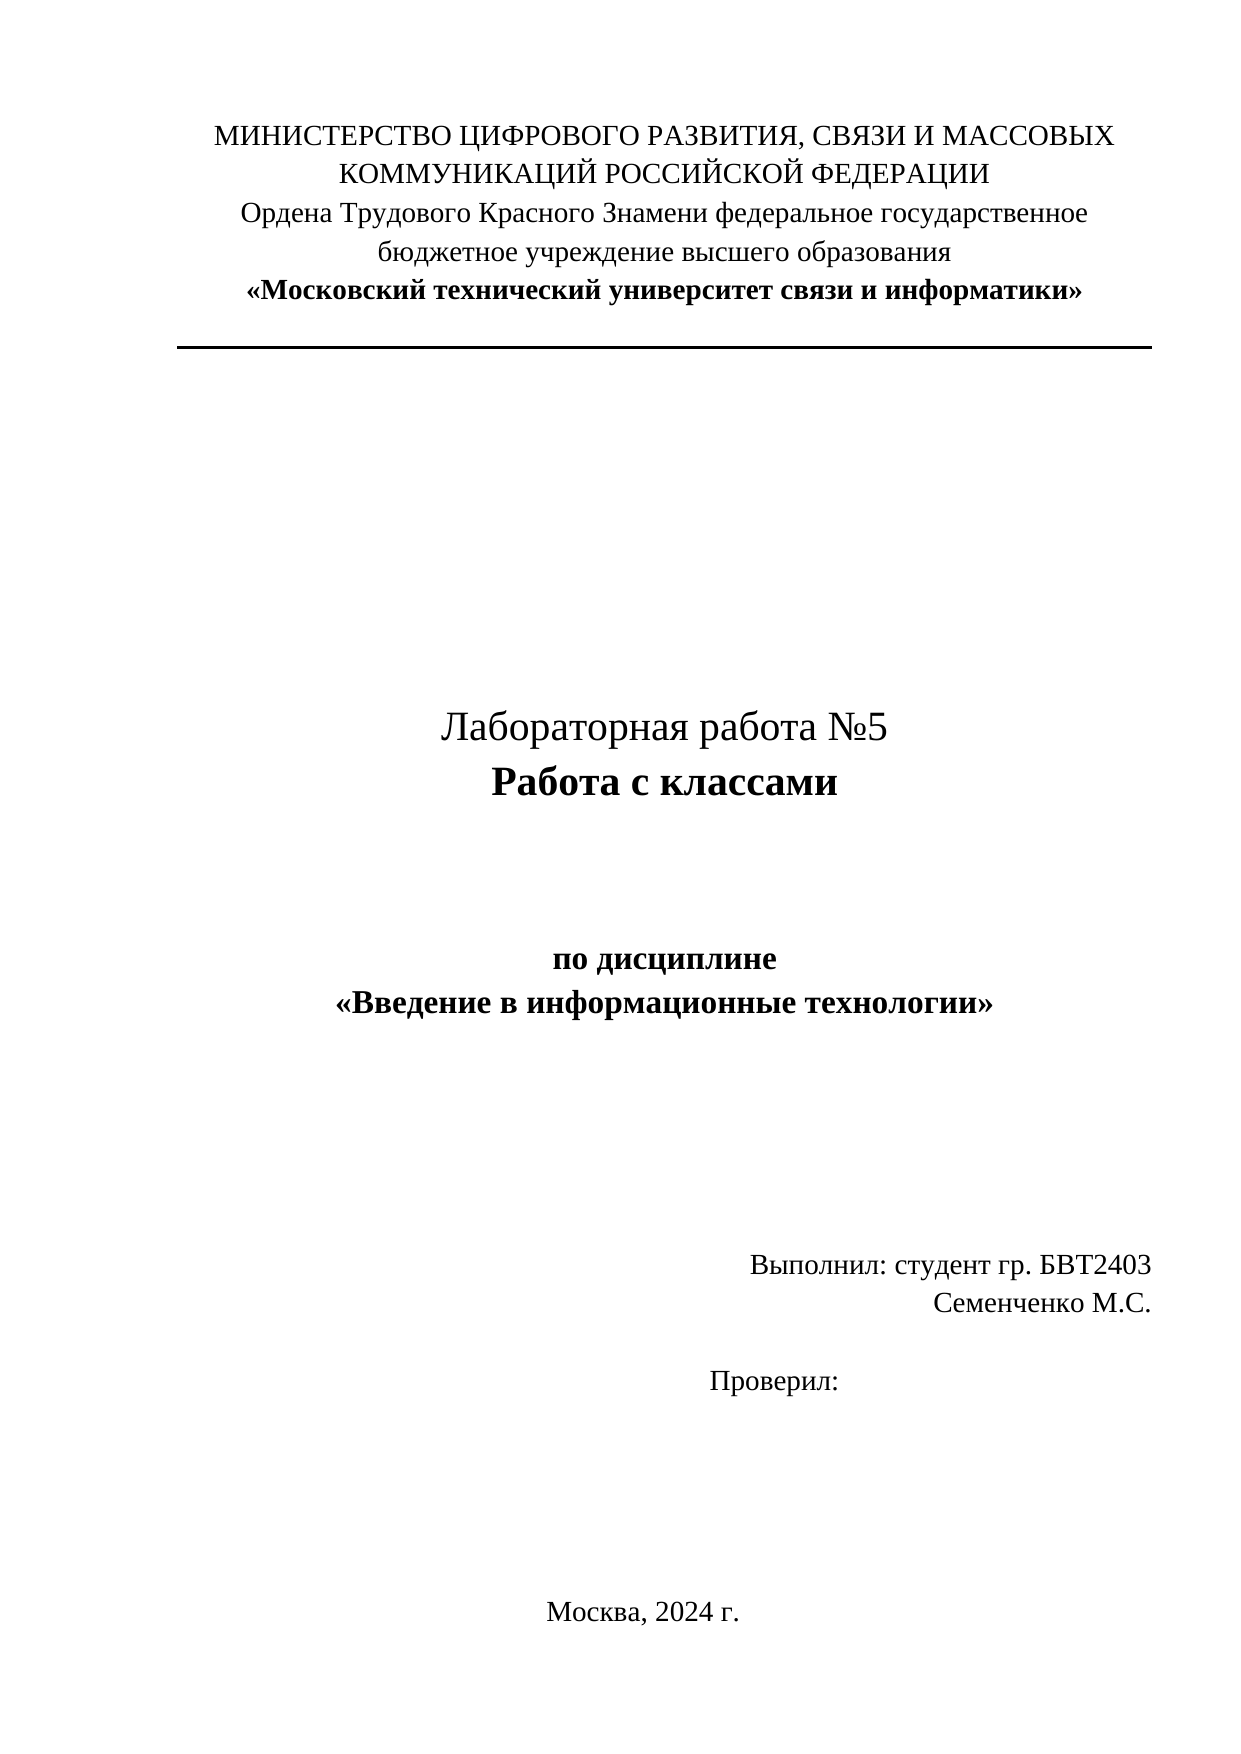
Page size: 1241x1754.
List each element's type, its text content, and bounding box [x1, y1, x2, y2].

text Семенченко М.С. [177, 1286, 1152, 1319]
text Москва, 2024 г. [472, 1594, 1152, 1627]
subtitle Работа с классами [177, 757, 1152, 804]
text «Введение в информационные технологии» [177, 983, 1152, 1021]
text Ордена Трудового Красного Знамени федеральное государственное бюджетное учреждение высшего образования [177, 195, 1152, 267]
text МИНИСТЕРСТВО ЦИФРОВОГО РАЗВИТИЯ, СВЯЗИ И МАССОВЫХ КОММУНИКАЦИЙ РОССИЙСКОЙ ФЕДЕРАЦИИ [177, 118, 1152, 190]
text по дисциплине [177, 939, 1152, 977]
text Лабораторная работа №5 [177, 701, 1152, 749]
text Выполнил: студент гр. БВТ2403 [177, 1247, 1152, 1281]
text Проверил: [177, 1363, 1152, 1396]
text «Московский технический университет связи и информатики» [177, 272, 1152, 306]
